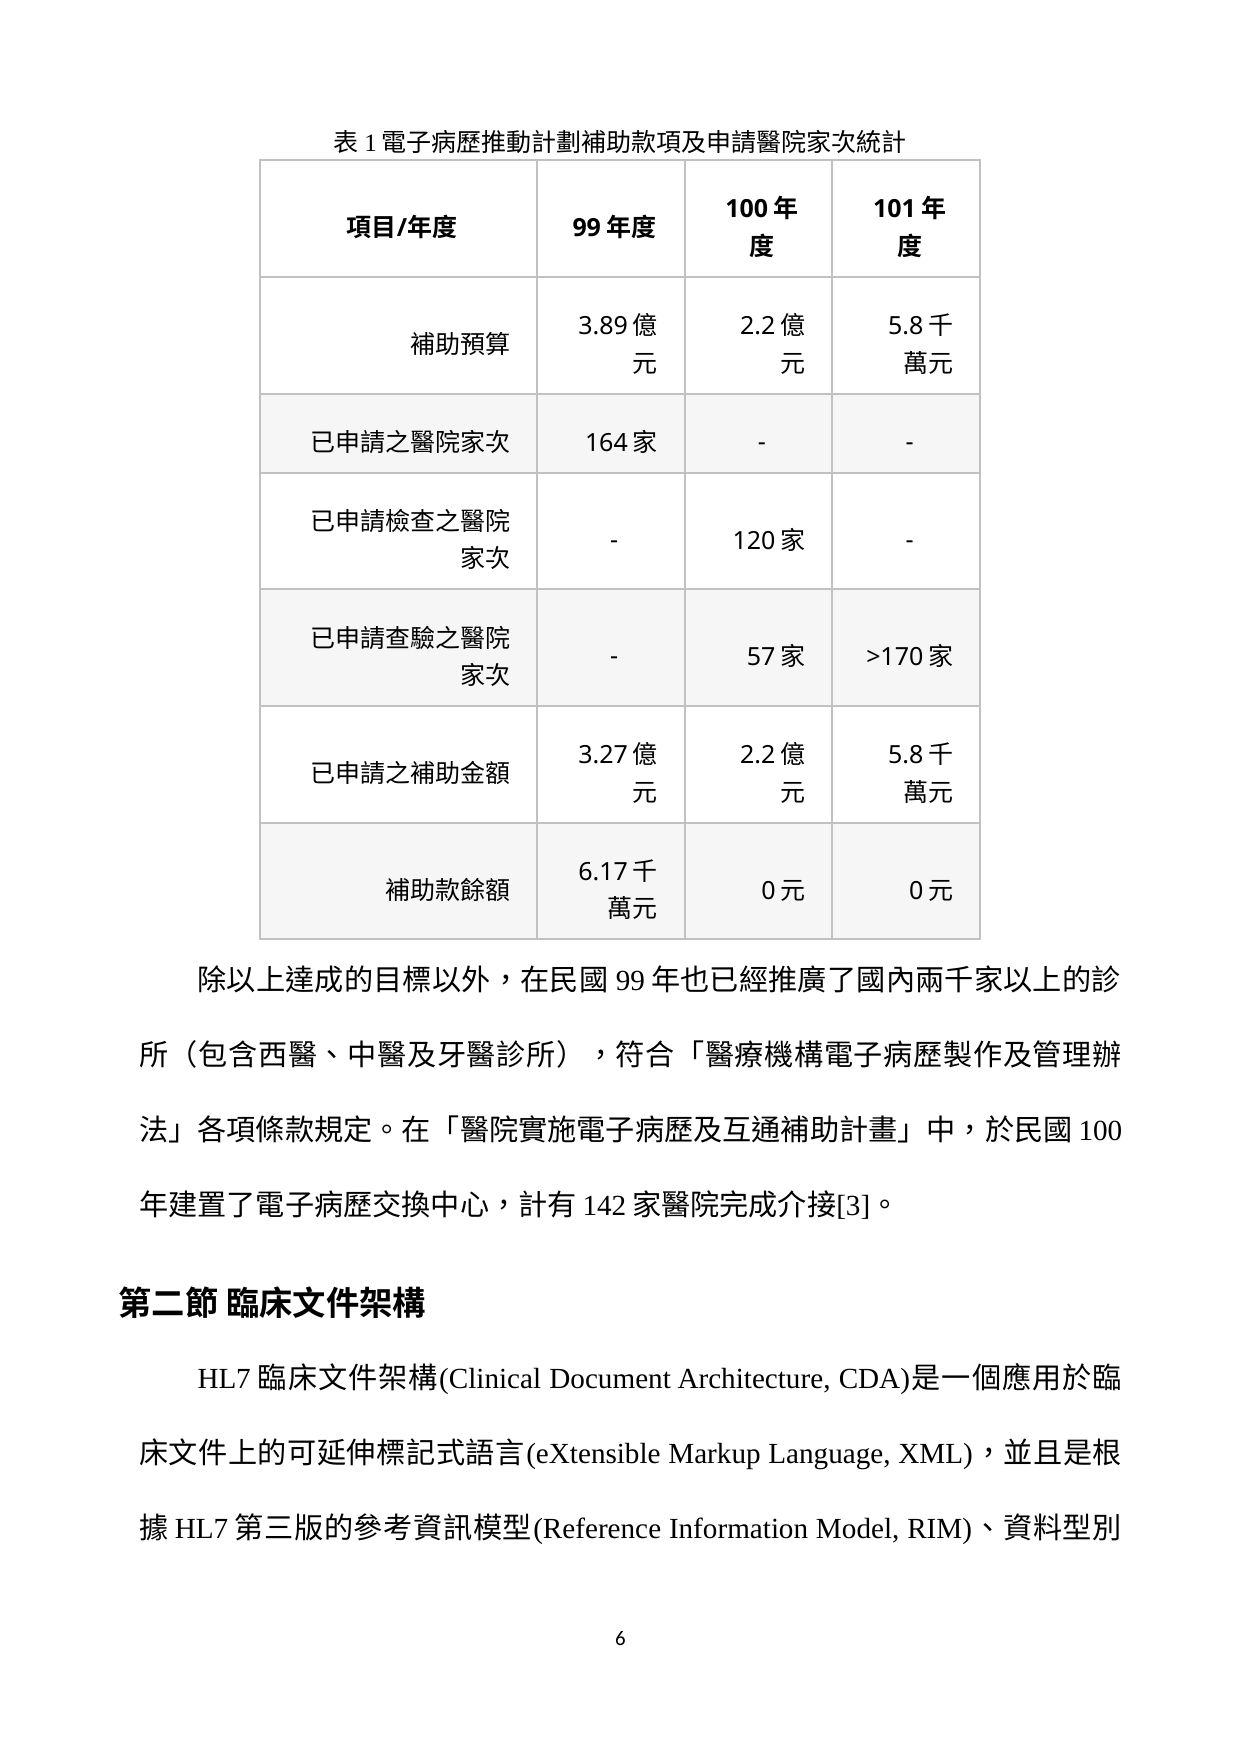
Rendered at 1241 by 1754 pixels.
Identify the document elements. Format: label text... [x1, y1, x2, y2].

subtitle 臨床文件架構 [118, 1263, 1122, 1338]
table_cell - [833, 474, 979, 588]
table_cell 0元 [686, 824, 831, 938]
table_cell 已申請之補助金額 [261, 707, 536, 822]
table_cell 57家 [686, 590, 831, 705]
table_cell 補助款餘額 [261, 824, 536, 938]
table_cell 0元 [833, 824, 979, 938]
table_cell 6.17千萬元 [538, 824, 684, 938]
table_header 100年度 [686, 161, 831, 276]
table_cell >170家 [833, 590, 979, 705]
table_cell - [538, 590, 684, 705]
table_cell 5.8千萬元 [833, 278, 979, 392]
table_cell 已申請檢查之醫院家次 [261, 474, 536, 588]
text 表 1電子病歷推動計劃補助款項及申請醫院家次統計 [118, 122, 1122, 159]
table_cell 已申請之醫院家次 [261, 395, 536, 472]
table_cell 3.27億元 [538, 707, 684, 822]
table_cell 120家 [686, 474, 831, 588]
text 除以上達成的目標以外，在民國99年也已經推廣了國內兩千家以上的診所（包含西醫、中醫及牙醫診所），符合「醫療機構電子病歷製作及管理辦法」各項條款規定。在「醫院實施電子病歷及互通補助計畫」中，於民國100年建置了電子病歷交換中心，計有142家醫院完成介接[3]。 [139, 940, 1122, 1240]
table_header 項目/年度 [261, 161, 536, 276]
table_cell - [833, 395, 979, 472]
table_cell - [686, 395, 831, 472]
table_cell 補助預算 [261, 278, 536, 392]
table_cell 3.89億元 [538, 278, 684, 392]
table_cell 5.8千萬元 [833, 707, 979, 822]
table_cell 2.2億元 [686, 278, 831, 392]
table_header 99年度 [538, 161, 684, 276]
table_cell 164家 [538, 395, 684, 472]
table_cell 已申請查驗之醫院家次 [261, 590, 536, 705]
table_header 101年度 [833, 161, 979, 276]
table_cell 2.2億元 [686, 707, 831, 822]
table_cell - [538, 474, 684, 588]
